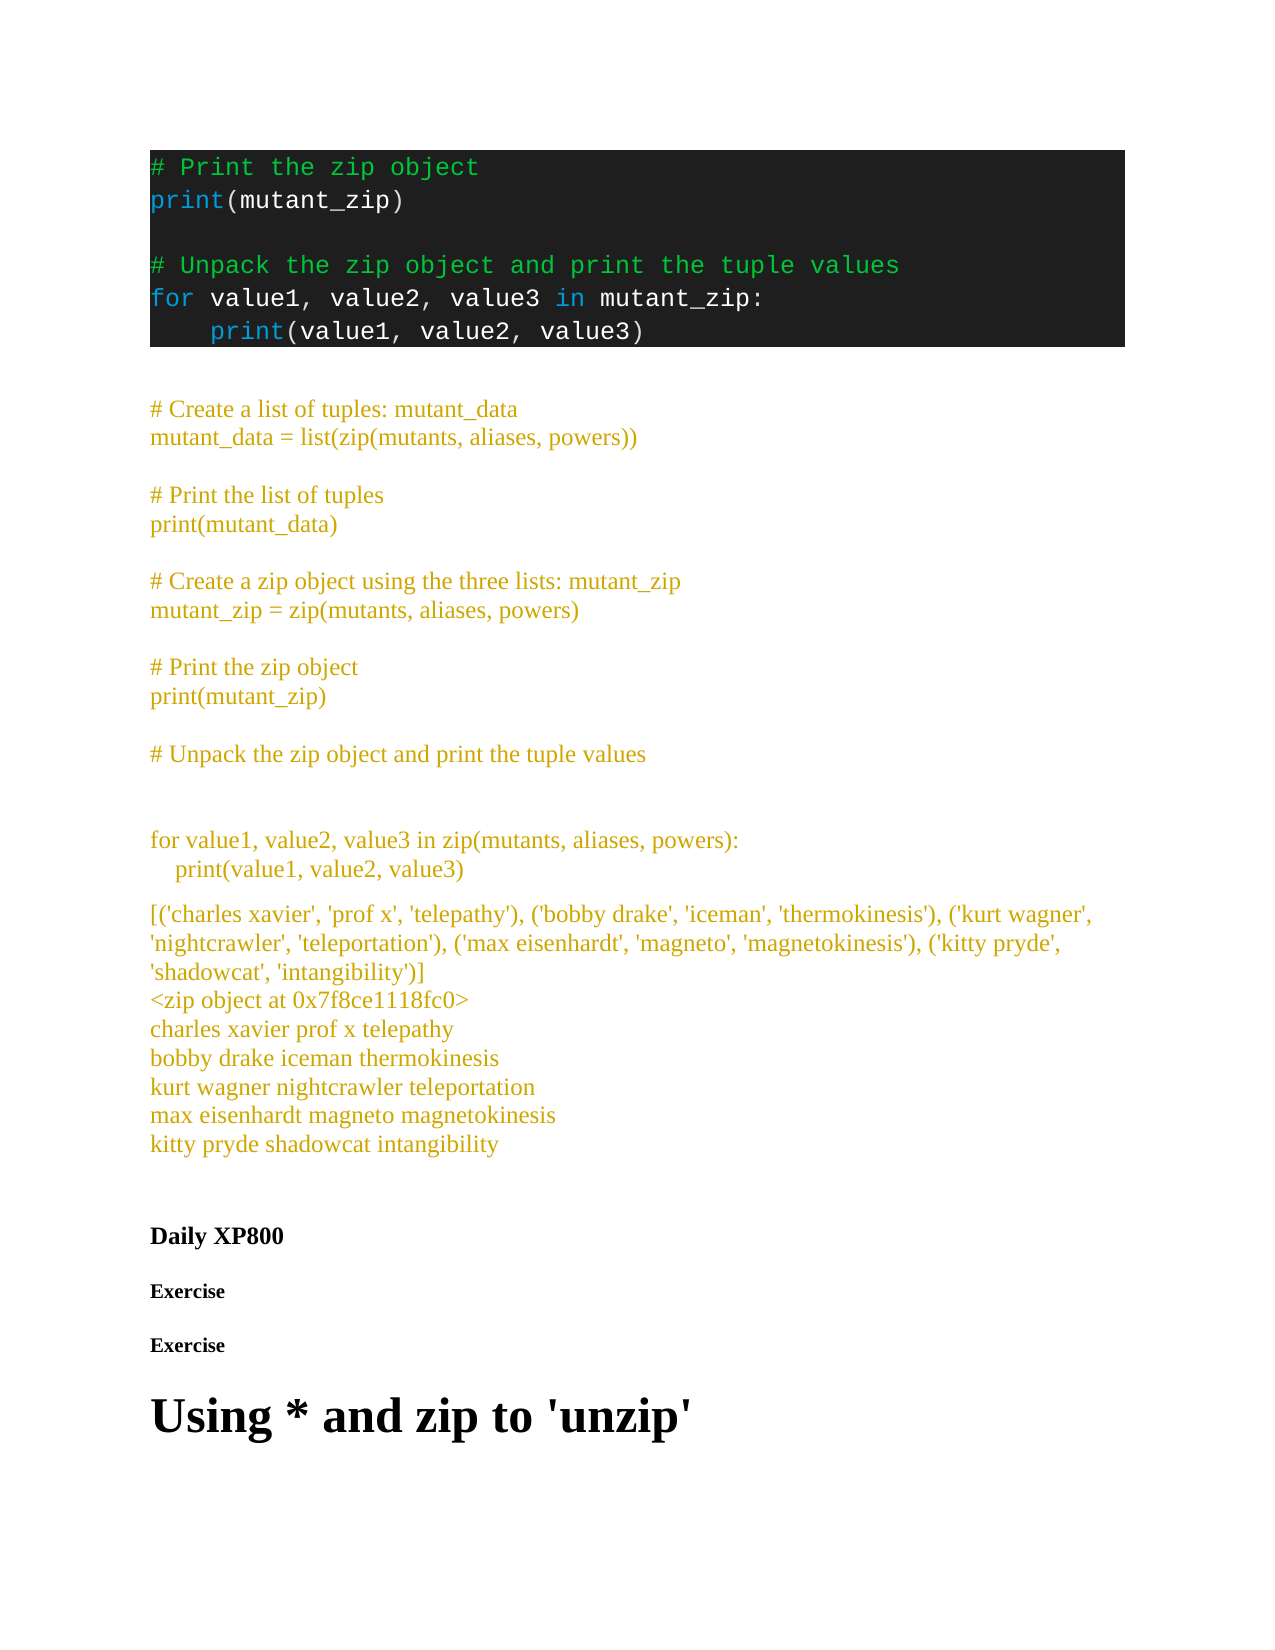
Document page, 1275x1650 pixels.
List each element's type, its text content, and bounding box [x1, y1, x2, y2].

text kurt wagner nightcrawler teleportation [150, 1072, 1125, 1100]
text mutant_zip = zip(mutants, aliases, powers) [150, 595, 1125, 624]
text Using * and zip to 'unzip' [150, 1386, 1125, 1443]
text print(mutant_zip) [150, 681, 1125, 710]
text # Print the zip object [150, 652, 1125, 681]
text bobby drake iceman thermokinesis [150, 1043, 1125, 1072]
text for value1, value2, value3 in mutant_zip: [150, 281, 1125, 314]
text Exercise [150, 1279, 1125, 1303]
text print(value1, value2, value3) [150, 854, 1125, 882]
text print(value1, value2, value3) [150, 314, 1125, 347]
text # Unpack the zip object and print the tuple values [150, 739, 1125, 767]
text # Create a zip object using the three lists: mutant_zip [150, 566, 1125, 595]
text # Print the list of tuples [150, 480, 1125, 509]
text [('charles xavier', 'prof x', 'telepathy'), ('bobby drake', 'iceman', 'thermokinesis'), ('kurt wagner', 'nightcrawler', 'teleportation'), ('max eisenhardt', 'magneto', 'magnetokinesis'), ('kitty pryde', 'shadowcat', 'intangibility')] [150, 899, 1125, 985]
text <zip object at 0x7f8ce1118fc0> [150, 985, 1125, 1014]
text for value1, value2, value3 in zip(mutants, aliases, powers): [150, 825, 1125, 854]
text charles xavier prof x telepathy [150, 1014, 1125, 1043]
text # Print the zip object [150, 150, 1125, 183]
text Exercise [150, 1333, 1125, 1357]
text kitty pryde shadowcat intangibility [150, 1129, 1125, 1158]
text max eisenhardt magneto magnetokinesis [150, 1100, 1125, 1129]
text print(mutant_data) [150, 509, 1125, 537]
text mutant_data = list(zip(mutants, aliases, powers)) [150, 422, 1125, 451]
text # Unpack the zip object and print the tuple values [150, 248, 1125, 281]
text # Create a list of tuples: mutant_data [150, 394, 1125, 422]
text print(mutant_zip) [150, 183, 1125, 216]
text Daily XP800 [150, 1221, 1125, 1250]
